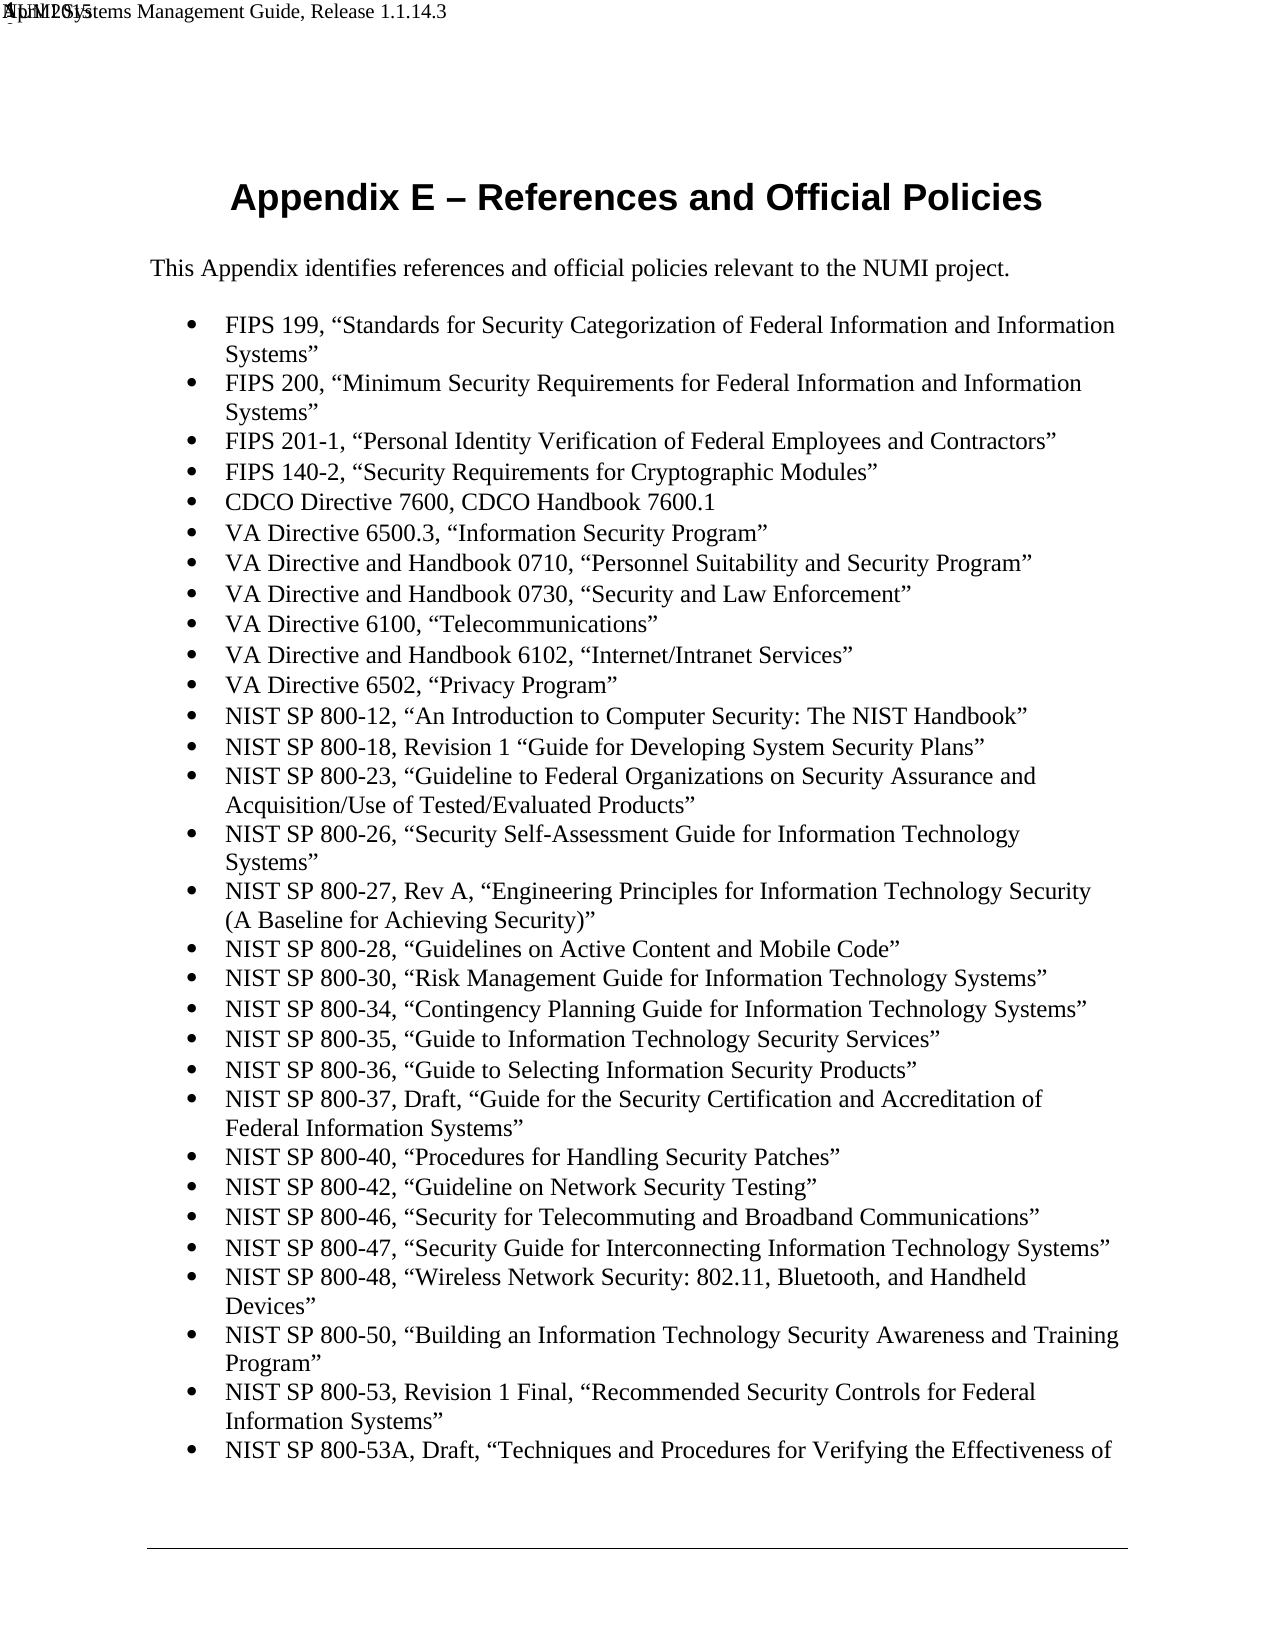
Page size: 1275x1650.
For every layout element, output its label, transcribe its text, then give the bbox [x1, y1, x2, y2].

list NIST SP 800-50, “Building an Information Technology Security Awareness and Training Program” [187, 1320, 1122, 1377]
list NIST SP 800-27, Rev A, “Engineering Principles for Information Technology Security (A Baseline for Achieving Security)” [187, 876, 1097, 934]
list NIST SP 800-12, “An Introduction to Computer Security: The NIST Handbook” [187, 700, 1139, 731]
list NIST SP 800-48, “Wireless Network Security: 802.11, Bluetooth, and Handheld Devices” [187, 1262, 1031, 1320]
list NIST SP 800-34, “Contingency Planning Guide for Information Technology Systems” [187, 993, 1139, 1023]
list NIST SP 800-53A, Draft, “Techniques and Procedures for Verifying the Effectiveness of [187, 1435, 1139, 1463]
list FIPS 140-2, “Security Requirements for Cryptographic Modules” [187, 456, 1139, 486]
list FIPS 201-1, “Personal Identity Verification of Federal Employees and Contractors” [187, 425, 1139, 456]
text This Appendix identifies references and official policies relevant to the NUMI project. [150, 253, 1139, 282]
list NIST SP 800-42, “Guideline on Network Security Testing” [187, 1171, 1139, 1201]
list VA Directive 6100, “Telecommunications” [187, 608, 1139, 639]
list VA Directive and Handbook 0730, “Security and Law Enforcement” [187, 578, 1139, 608]
list FIPS 200, “Minimum Security Requirements for Federal Information and Information Systems” [187, 368, 1087, 425]
list VA Directive and Handbook 0710, “Personnel Suitability and Security Program” [187, 547, 1139, 578]
list NIST SP 800-28, “Guidelines on Active Content and Mobile Code” [187, 934, 1139, 962]
subtitle Appendix E – References and Official Policies [229, 175, 1139, 218]
list NIST SP 800-40, “Procedures for Handling Security Patches” [187, 1142, 1139, 1171]
list NIST SP 800-53, Revision 1 Final, “Recommended Security Controls for Federal Information Systems” [187, 1377, 1041, 1435]
list VA Directive 6502, “Privacy Program” [187, 669, 1139, 700]
list NIST SP 800-37, Draft, “Guide for the Security Certification and Accreditation of Federal Information Systems” [187, 1084, 1048, 1142]
list VA Directive 6500.3, “Information Security Program” [187, 517, 1139, 547]
list NIST SP 800-46, “Security for Telecommuting and Broadband Communications” [187, 1201, 1139, 1232]
list CDCO Directive 7600, CDCO Handbook 7600.1 [187, 486, 1139, 517]
list NIST SP 800-26, “Security Self-Assessment Guide for Information Technology Systems” [187, 819, 1026, 876]
list NIST SP 800-18, Revision 1 “Guide for Developing System Security Plans” [187, 731, 1139, 761]
list NIST SP 800-36, “Guide to Selecting Information Security Products” [187, 1054, 1139, 1084]
list NIST SP 800-30, “Risk Management Guide for Information Technology Systems” [187, 962, 1139, 993]
list FIPS 199, “Standards for Security Categorization of Federal Information and Information Systems” [187, 310, 1117, 368]
list NIST SP 800-35, “Guide to Information Technology Security Services” [187, 1023, 1139, 1054]
list NIST SP 800-23, “Guideline to Federal Organizations on Security Assurance and Acquisition/Use of Tested/Evaluated Products” [187, 761, 1041, 819]
list NIST SP 800-47, “Security Guide for Interconnecting Information Technology Systems” [187, 1232, 1139, 1262]
list VA Directive and Handbook 6102, “Internet/Intranet Services” [187, 639, 1139, 669]
